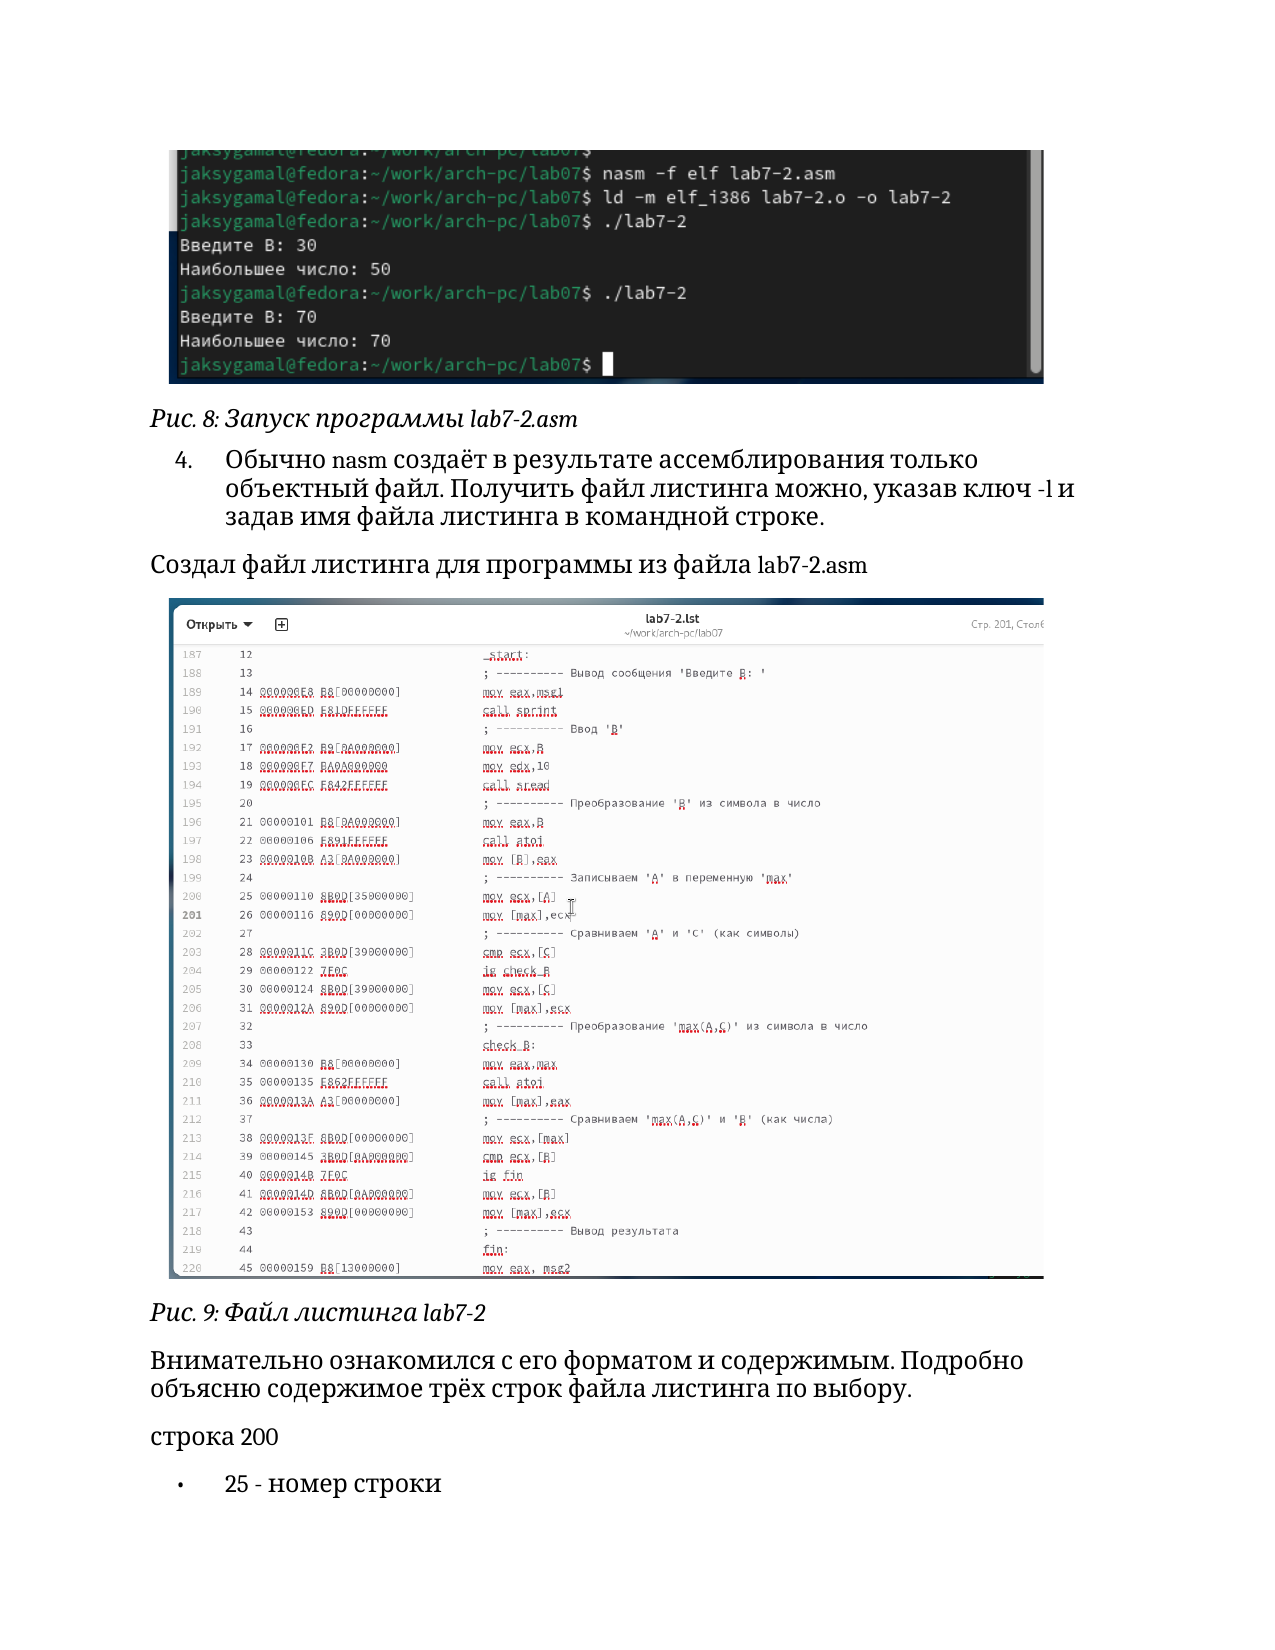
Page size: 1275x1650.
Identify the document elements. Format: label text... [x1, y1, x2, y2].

text Рис. 8: Запуск программы lab7-2.asm [150, 404, 1125, 433]
text Рис. 9: Файл листинга lab7-2 [150, 1299, 1125, 1328]
list Обычно nasm создаёт в результате ассемблирования только объектный файл. Получить файл листинга можно, указав ключ -l и задав имя файла листинга в командной строке. [175, 446, 1125, 532]
picture [168, 150, 1044, 384]
text строка 200 [150, 1423, 1125, 1452]
text Внимательно ознакомился с его форматом и содержимым. Подробно объясню содержимое трёх строк файла листинга по выбору. [150, 1347, 1125, 1404]
list 25 - номер строки [175, 1470, 1125, 1499]
picture [168, 598, 1044, 1279]
text Создал файл листинга для программы из файла lab7-2.asm [150, 551, 1125, 579]
